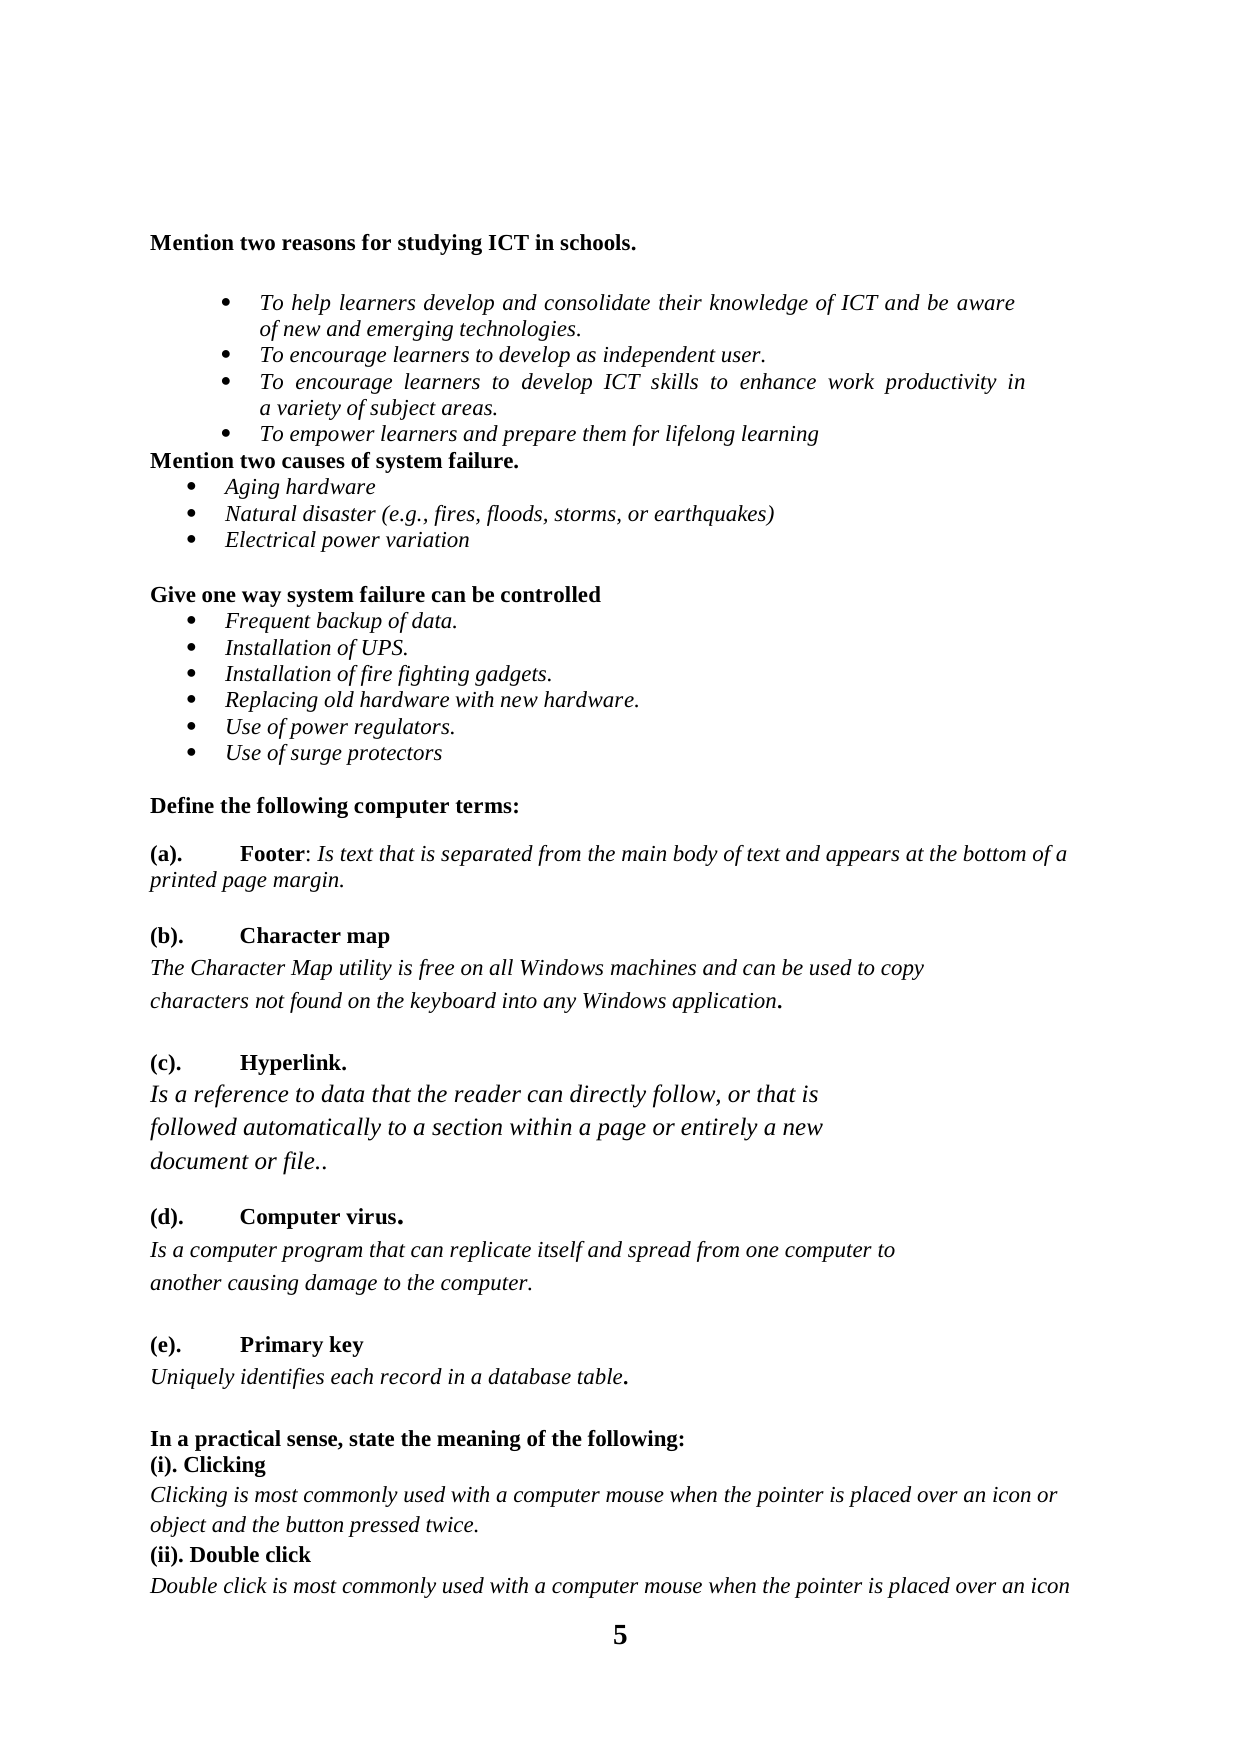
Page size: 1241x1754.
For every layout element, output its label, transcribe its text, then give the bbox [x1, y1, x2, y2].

list Frequent backup of data. [159, 607, 1090, 634]
text Is a reference to data that the reader can directly follow, or that is followed automatically to a section within a page or entirely a new document or file.. [150, 1076, 889, 1176]
list Installation of fire fighting gadgets. [159, 660, 1090, 686]
text Is a computer program that can replicate itself and spread from one computer to another causing damage to the computer. [150, 1231, 945, 1298]
list To help learners develop and consolidate their knowledge of ICT and be aware of new and emerging technologies. [222, 289, 1027, 341]
text Give one way system failure can be controlled [150, 581, 1090, 607]
list Natural disaster (e.g., fires, floods, storms, or earthquakes) [187, 499, 1090, 526]
list Aging hardware [187, 473, 1090, 499]
text Define the following computer terms: [150, 792, 1090, 819]
list Use of power regulators. [159, 713, 1090, 739]
text (a). Footer: Is text that is separated from the main body of text and appears at the bottom of a printed page margin. [150, 839, 1090, 892]
text Mention two causes of system failure. [150, 447, 1017, 473]
text (d). Computer virus. [150, 1197, 1090, 1231]
text Mention two reasons for studying ICT in schools. [150, 229, 1090, 255]
list Installation of UPS. [159, 634, 1090, 660]
text (b). Character map [150, 922, 1090, 948]
list Electrical power variation [187, 526, 1090, 552]
text (e). Primary key [150, 1331, 1090, 1357]
list Use of surge protectors [159, 739, 1090, 765]
text The Character Map utility is free on all Windows machines and can be used to copy characters not found on the keyboard into any Windows application. [150, 948, 983, 1016]
list To empower learners and prepare them for lifelong learning [222, 421, 1027, 447]
list To encourage learners to develop as independent user. [222, 341, 1027, 368]
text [150, 1451, 1090, 1598]
list Replacing old hardware with new hardware. [159, 686, 1090, 713]
text In a practical sense, state the meaning of the following: [150, 1424, 1090, 1451]
text (c). Hyperlink. [150, 1049, 1090, 1076]
list To encourage learners to develop ICT skills to enhance work productivity in a variety of subject areas. [222, 368, 1027, 421]
text Uniquely identifies each record in a database table. [150, 1357, 1090, 1391]
